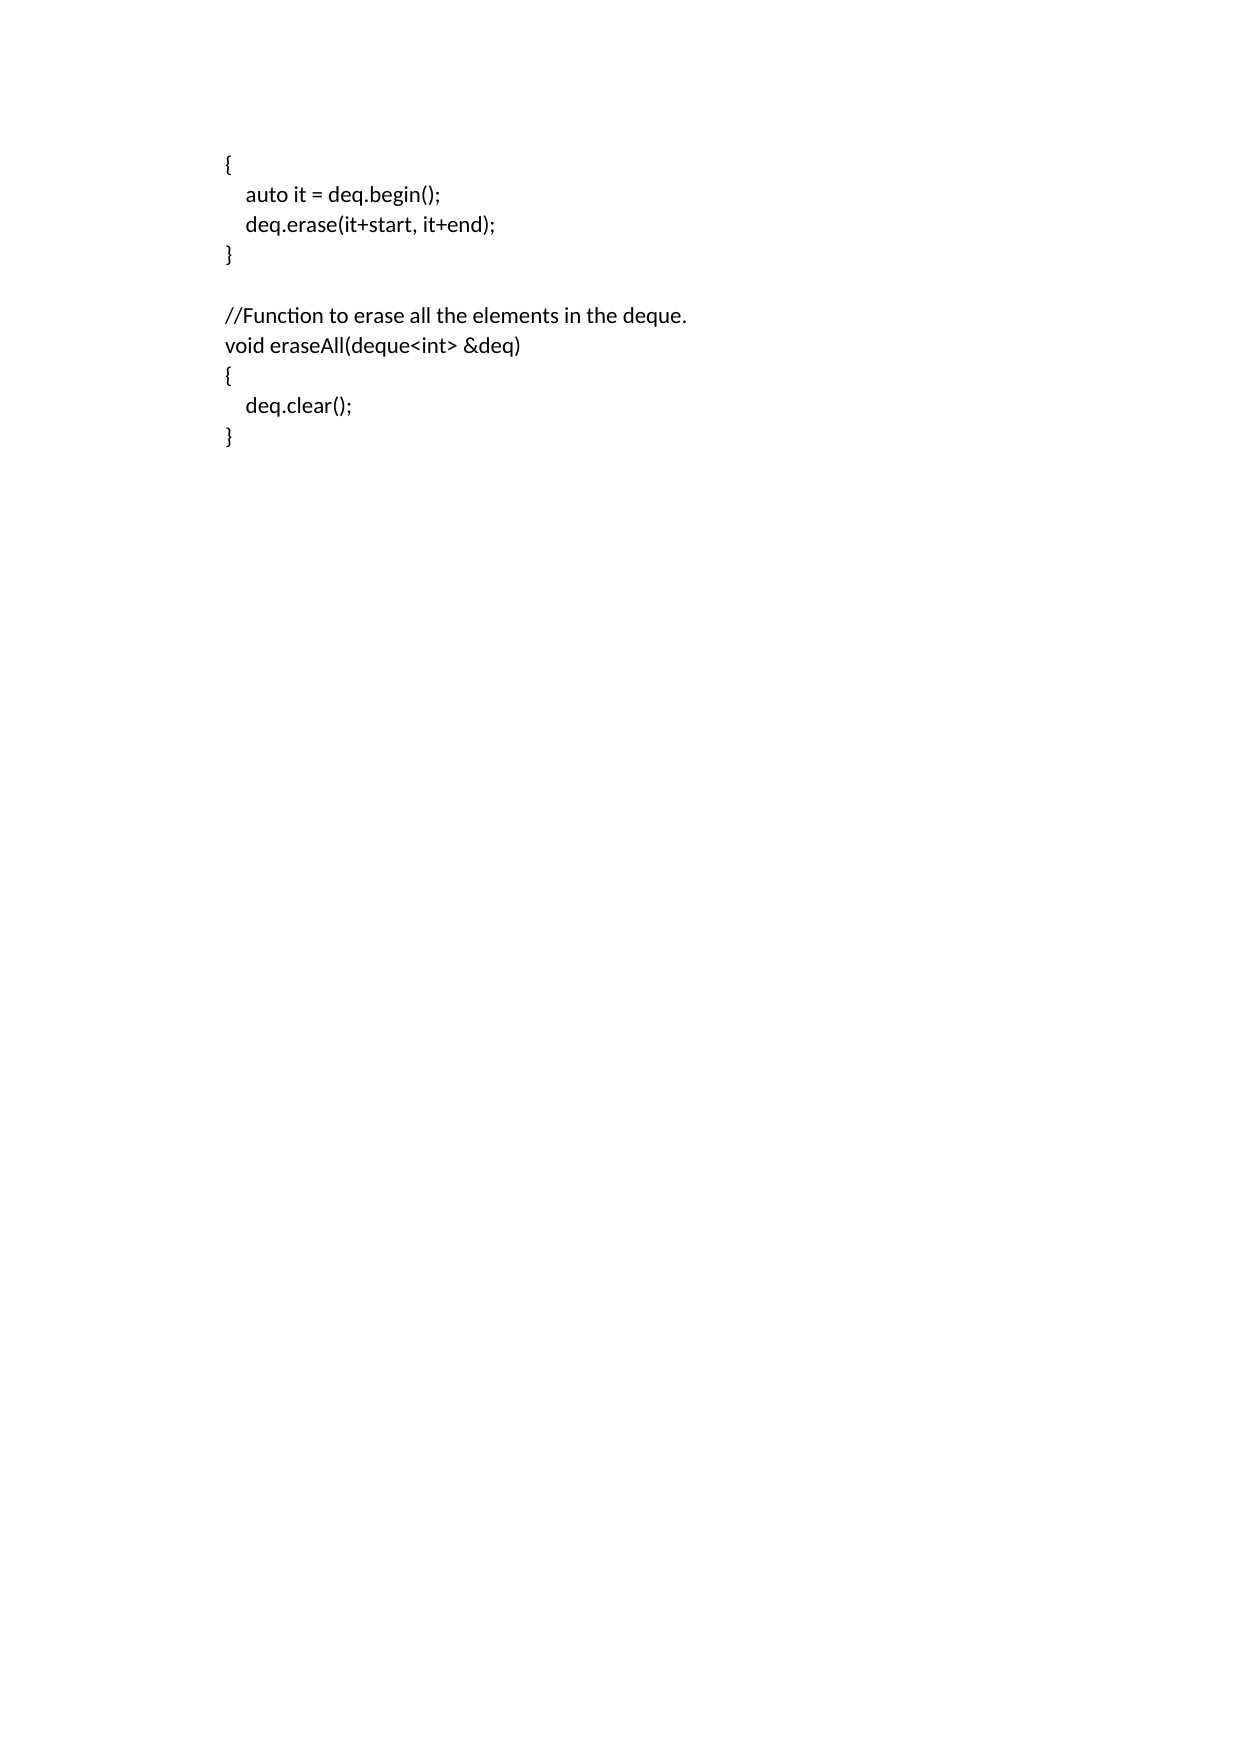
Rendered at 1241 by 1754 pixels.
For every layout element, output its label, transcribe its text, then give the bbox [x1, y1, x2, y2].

list void eraseAll(deque<int> &deq) [225, 331, 1090, 359]
list { [225, 361, 1090, 389]
list } [225, 422, 1090, 450]
list auto it = deq.begin(); [225, 180, 1090, 208]
list //Function to erase all the elements in the deque. [225, 301, 1090, 329]
list { [225, 150, 1090, 178]
list } [225, 241, 1090, 269]
list deq.erase(it+start, it+end); [225, 210, 1090, 238]
list deq.clear(); [225, 392, 1090, 420]
